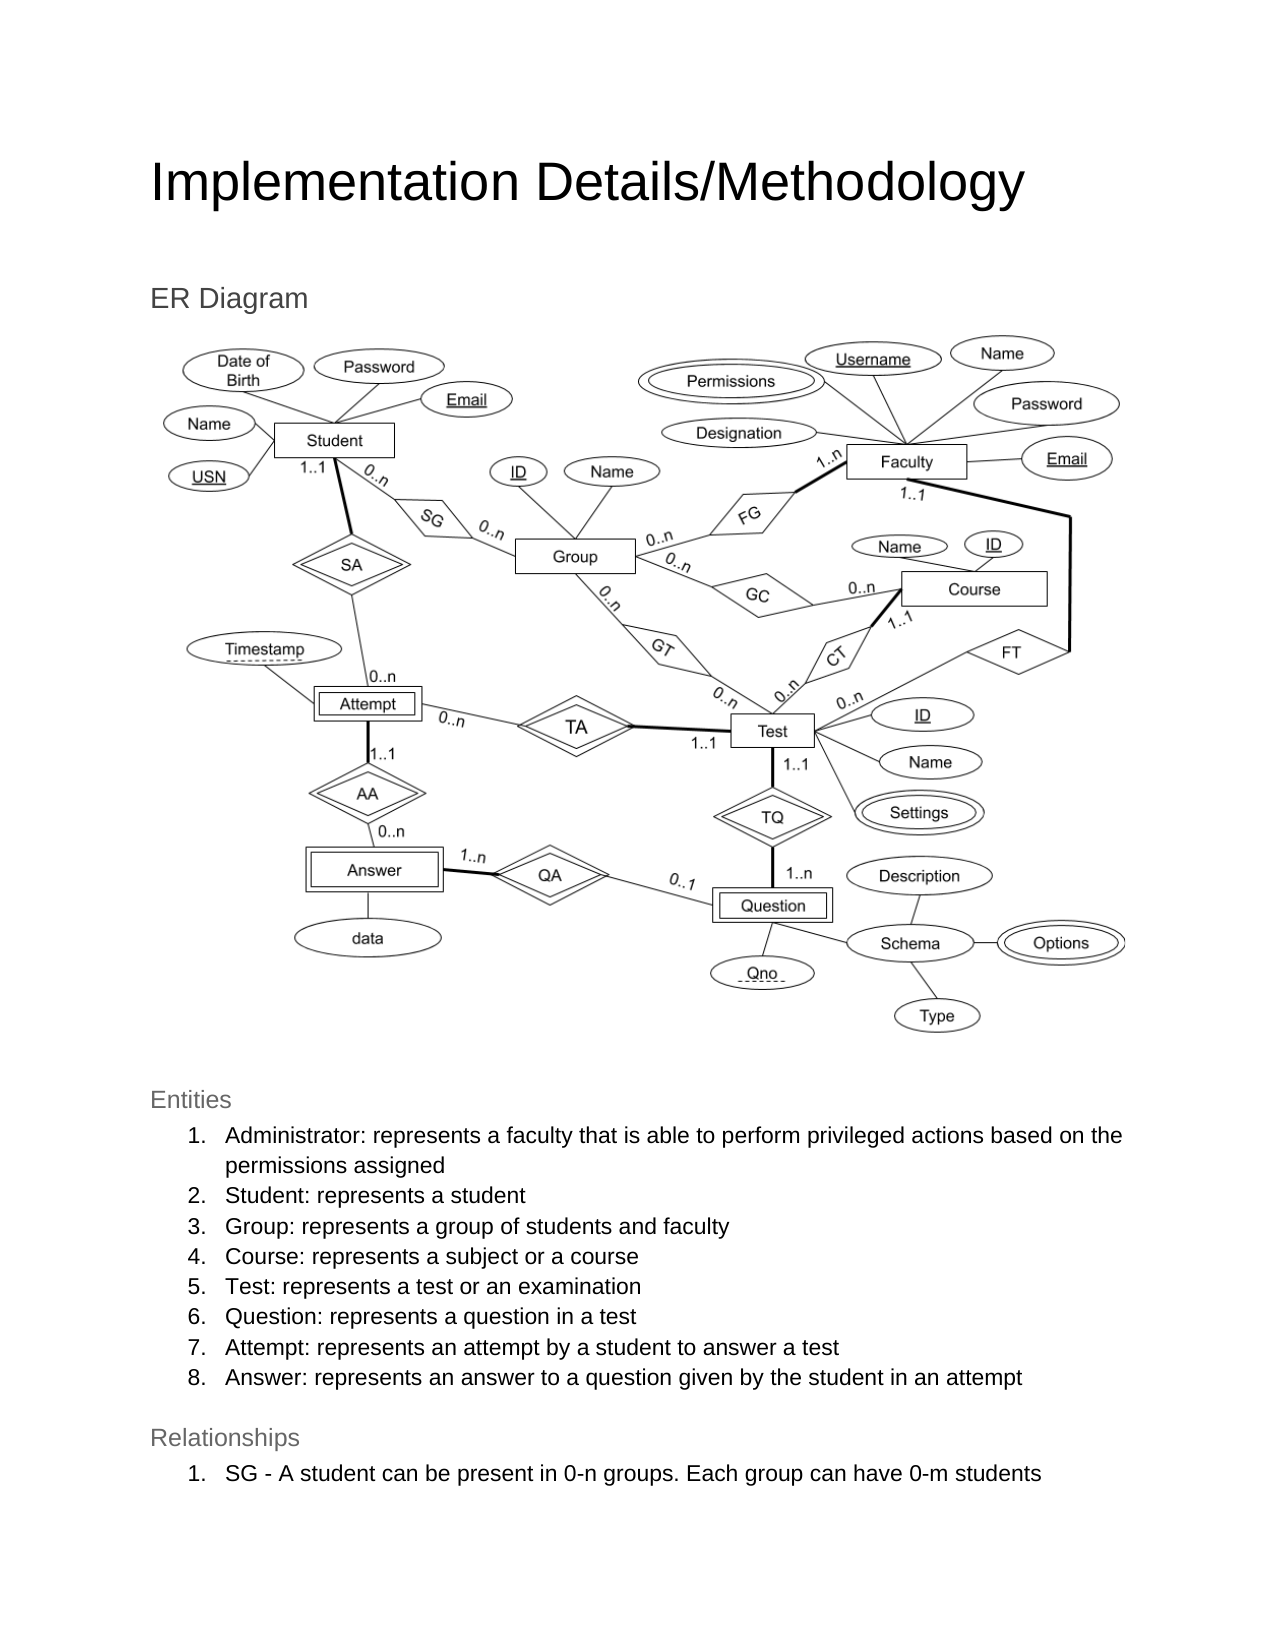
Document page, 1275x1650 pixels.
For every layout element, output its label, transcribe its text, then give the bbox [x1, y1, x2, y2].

subtitle ER Diagram [150, 281, 1125, 314]
list Administrator: represents a faculty that is able to perform privileged actions based on the permissions assigned [187, 1122, 1125, 1179]
list Group: represents a group of students and faculty [187, 1213, 1125, 1239]
subtitle Relationships [150, 1423, 1125, 1452]
list Answer: represents an answer to a question given by the student in an attempt [187, 1364, 1125, 1390]
list Test: represents a test or an examination [187, 1273, 1125, 1299]
picture [150, 322, 1125, 1054]
subtitle Entities [150, 1085, 1125, 1114]
list Question: represents a question in a test [187, 1303, 1125, 1330]
list SG - A student can be present in 0-n groups. Each group can have 0-m students [187, 1460, 1125, 1487]
list Course: represents a subject or a course [187, 1243, 1125, 1269]
list Student: represents a student [187, 1182, 1125, 1209]
title Implementation Details/Methodology [150, 150, 1125, 212]
list Attempt: represents an attempt by a student to answer a test [187, 1333, 1125, 1360]
